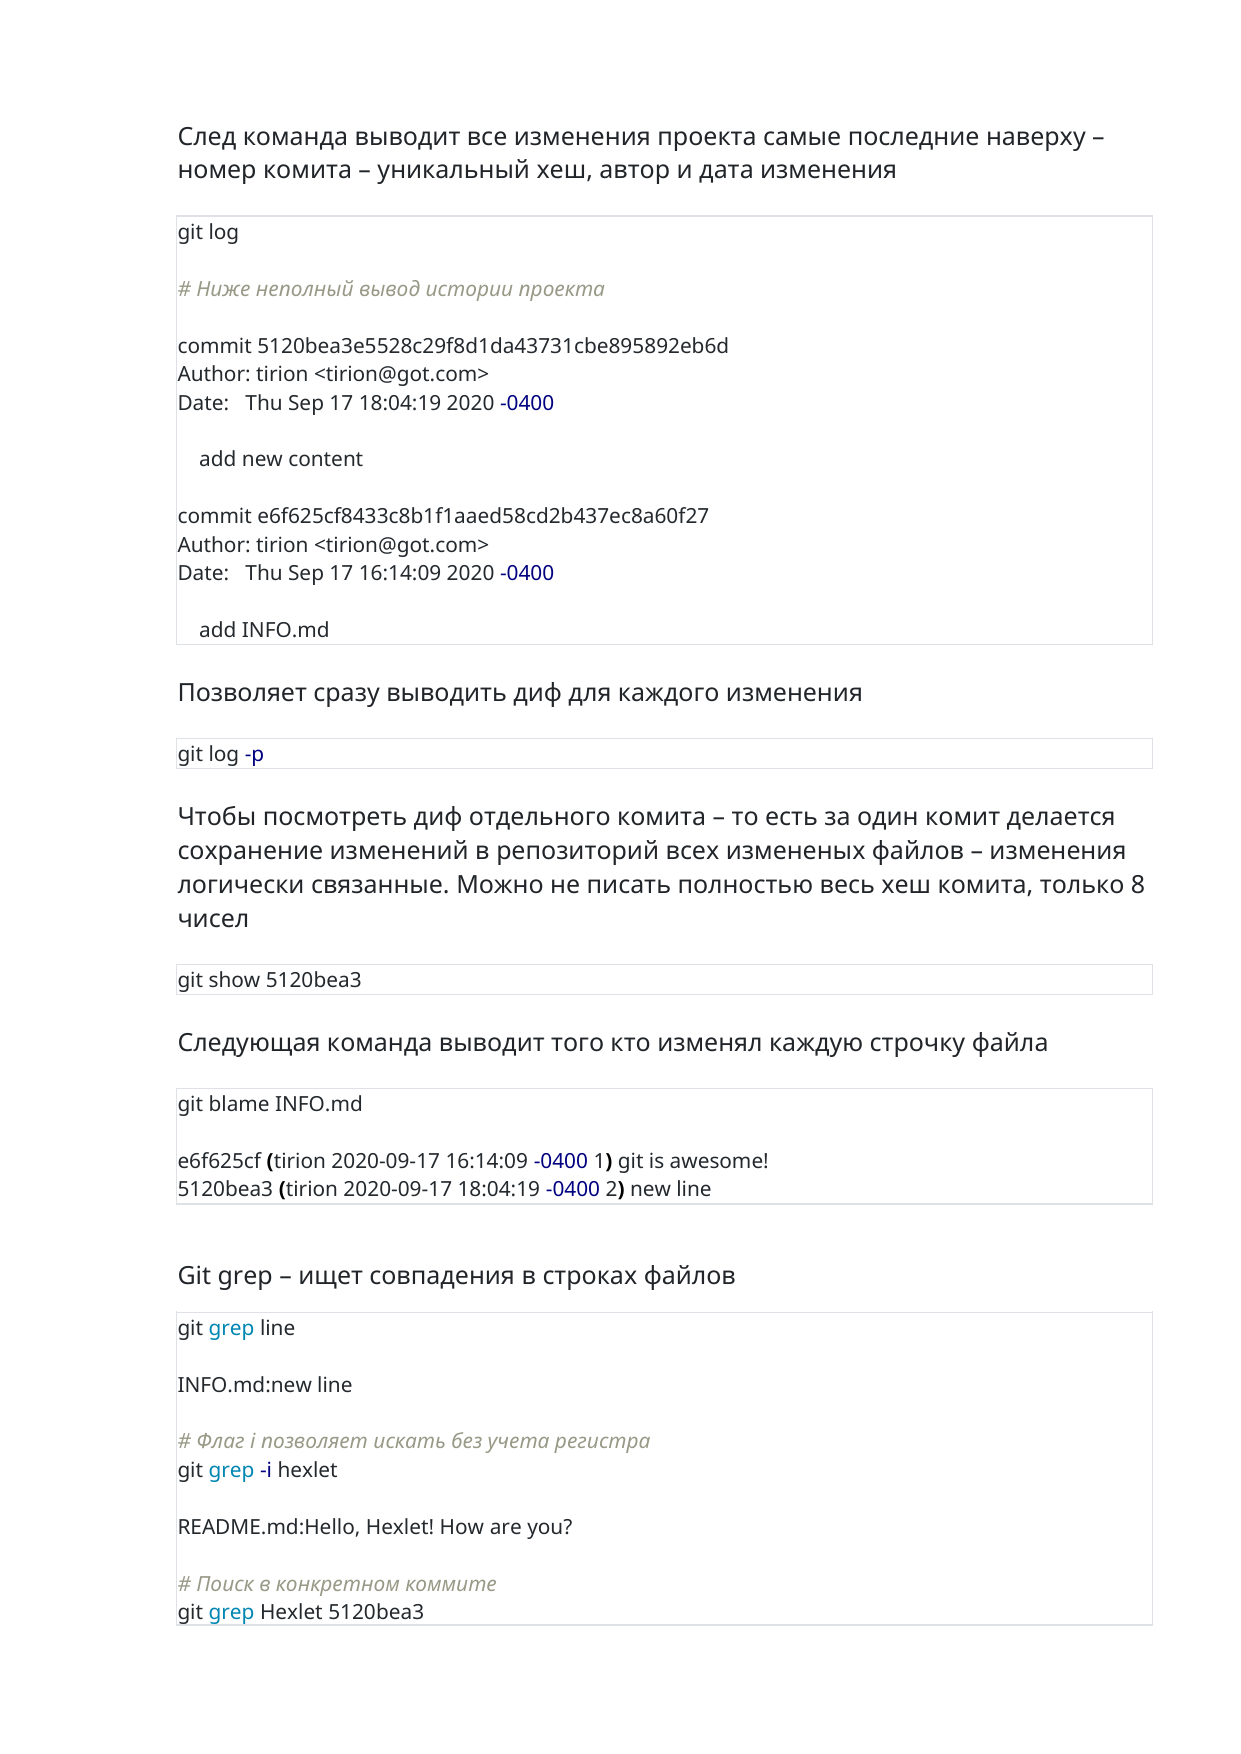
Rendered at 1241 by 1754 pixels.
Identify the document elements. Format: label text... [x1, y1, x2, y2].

text git blame INFO.md [177, 1089, 1152, 1118]
text # Поиск в конкретном коммите [177, 1569, 1152, 1597]
text e6f625cf (tirion 2020-09-17 16:14:09 -0400 1) git is awesome! [177, 1146, 1152, 1173]
text # Ниже неполный вывод истории проекта [177, 274, 1152, 302]
text След команда выводит все изменения проекта самые последние наверху – номер комита – уникальный хеш, автор и дата изменения [177, 118, 1152, 186]
text git grep Hexlet 5120bea3 [177, 1597, 1152, 1624]
text add INFO.md [177, 613, 1152, 644]
text commit 5120bea3e5528c29f8d1da43731cbe895892eb6d [177, 331, 1152, 359]
text Date: Thu Sep 17 16:14:09 2020 -0400 [177, 558, 1152, 587]
text git log [177, 217, 1152, 245]
text git grep line [177, 1313, 1152, 1341]
text git log -p [177, 739, 1152, 768]
text Author: tirion <tirion@got.com> [177, 359, 1152, 388]
text 5120bea3 (tirion 2020-09-17 18:04:19 -0400 2) new line [177, 1173, 1152, 1203]
text git grep -i hexlet [177, 1455, 1152, 1483]
text Следующая команда выводит того кто изменял каждую строчку файла [177, 1024, 1152, 1058]
text Позволяет сразу выводить диф для каждого изменения [177, 674, 1152, 708]
text # Флаг i позволяет искать без учета регистра [177, 1427, 1152, 1455]
text Git grep – ищет совпадения в строках файлов [177, 1258, 1152, 1292]
text INFO.md:new line [177, 1370, 1152, 1398]
text README.md:Hello, Hexlet! How are you? [177, 1512, 1152, 1540]
text Date: Thu Sep 17 18:04:19 2020 -0400 [177, 388, 1152, 416]
text commit e6f625cf8433c8b1f1aaed58cd2b437ec8a60f27 [177, 501, 1152, 530]
text add new content [177, 444, 1152, 473]
text git show 5120bea3 [177, 965, 1152, 994]
text Author: tirion <tirion@got.com> [177, 530, 1152, 558]
text Чтобы посмотреть диф отдельного комита – то есть за один комит делается сохранение изменений в репозиторий всех измененых файлов – изменения логически связанные. Можно не писать полностью весь хеш комита, только 8 чисел [177, 798, 1152, 934]
